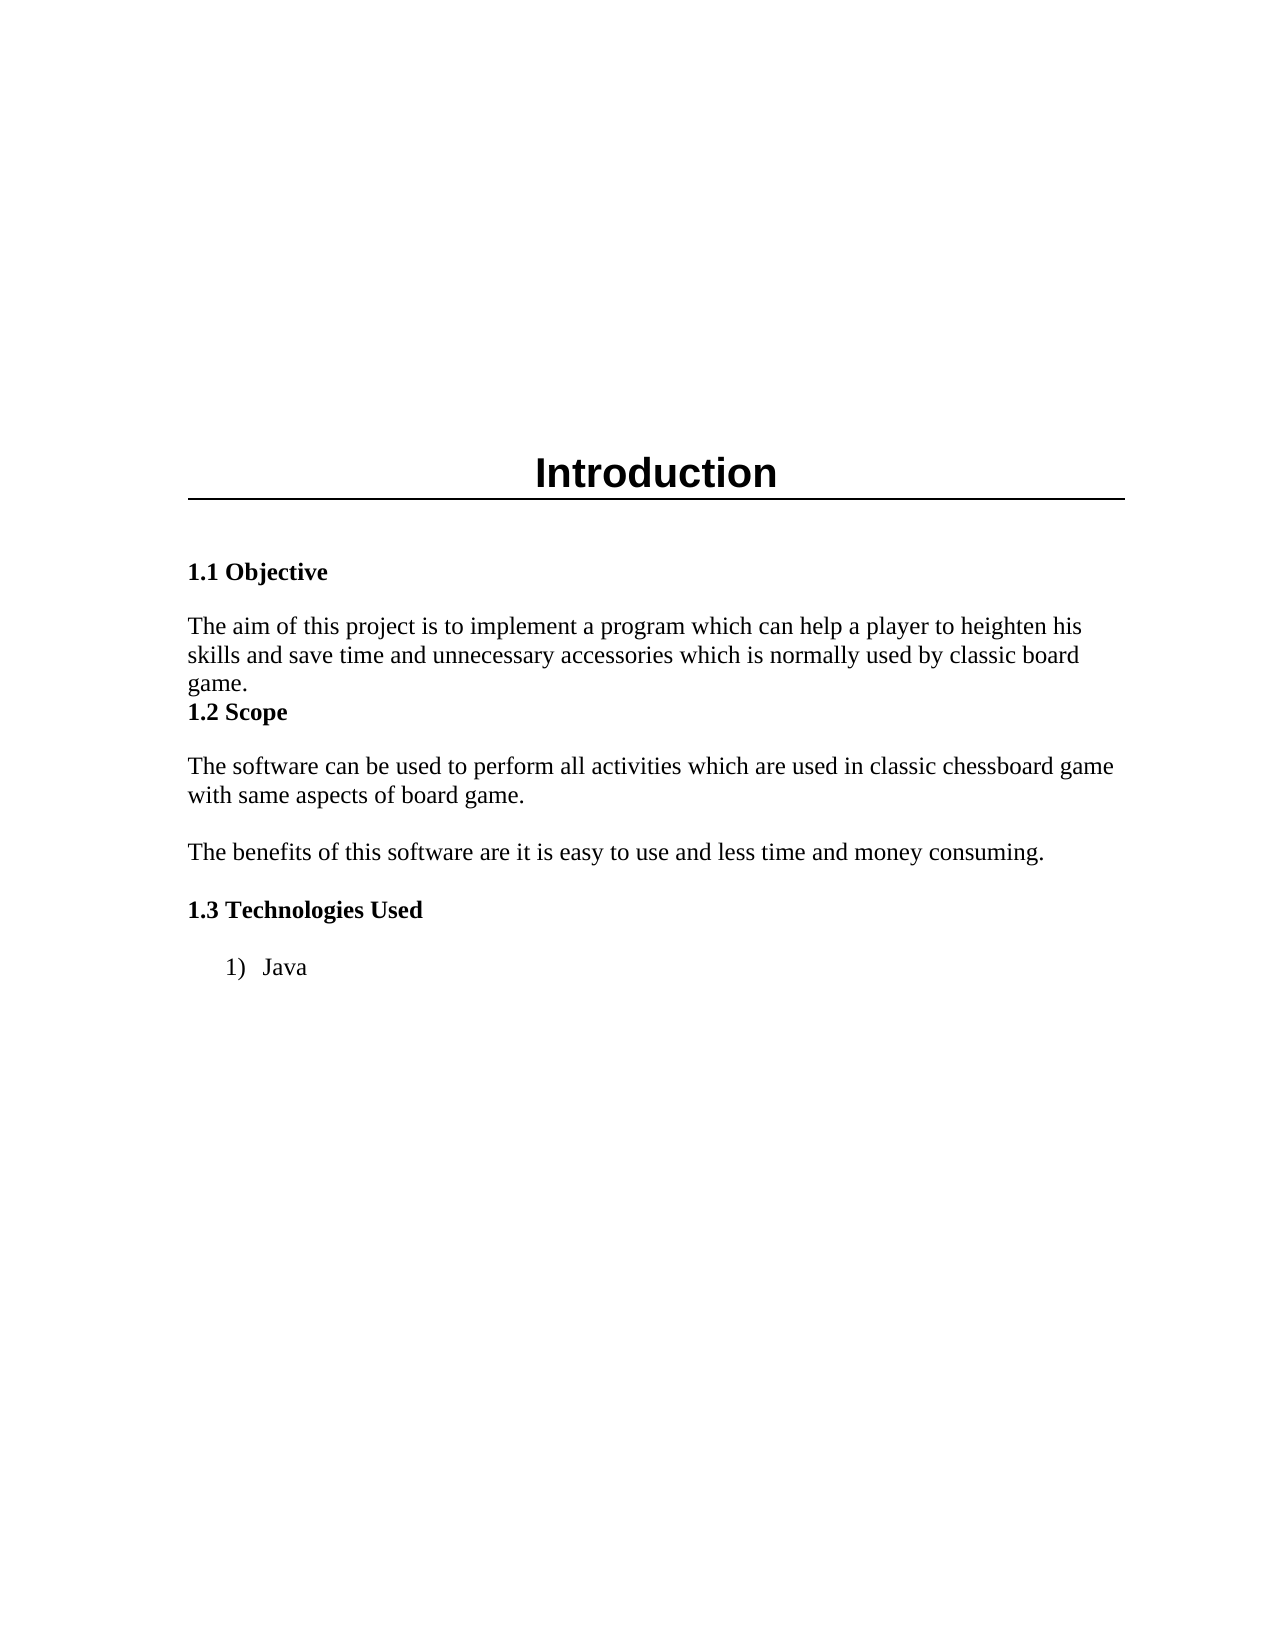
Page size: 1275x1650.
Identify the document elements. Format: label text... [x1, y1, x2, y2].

list Java [225, 952, 1125, 981]
text Introduction [187, 448, 1125, 500]
list Scope [187, 697, 1125, 726]
list Objective [187, 557, 1125, 586]
text The benefits of this software are it is easy to use and less time and money consuming. [187, 837, 1125, 866]
text The software can be used to perform all activities which are used in classic chessboard game with same aspects of board game. [187, 751, 1125, 809]
text The aim of this project is to implement a program which can help a player to heighten his skills and save time and unnecessary accessories which is normally used by classic board game. [187, 611, 1125, 697]
list Technologies Used [187, 895, 1125, 924]
